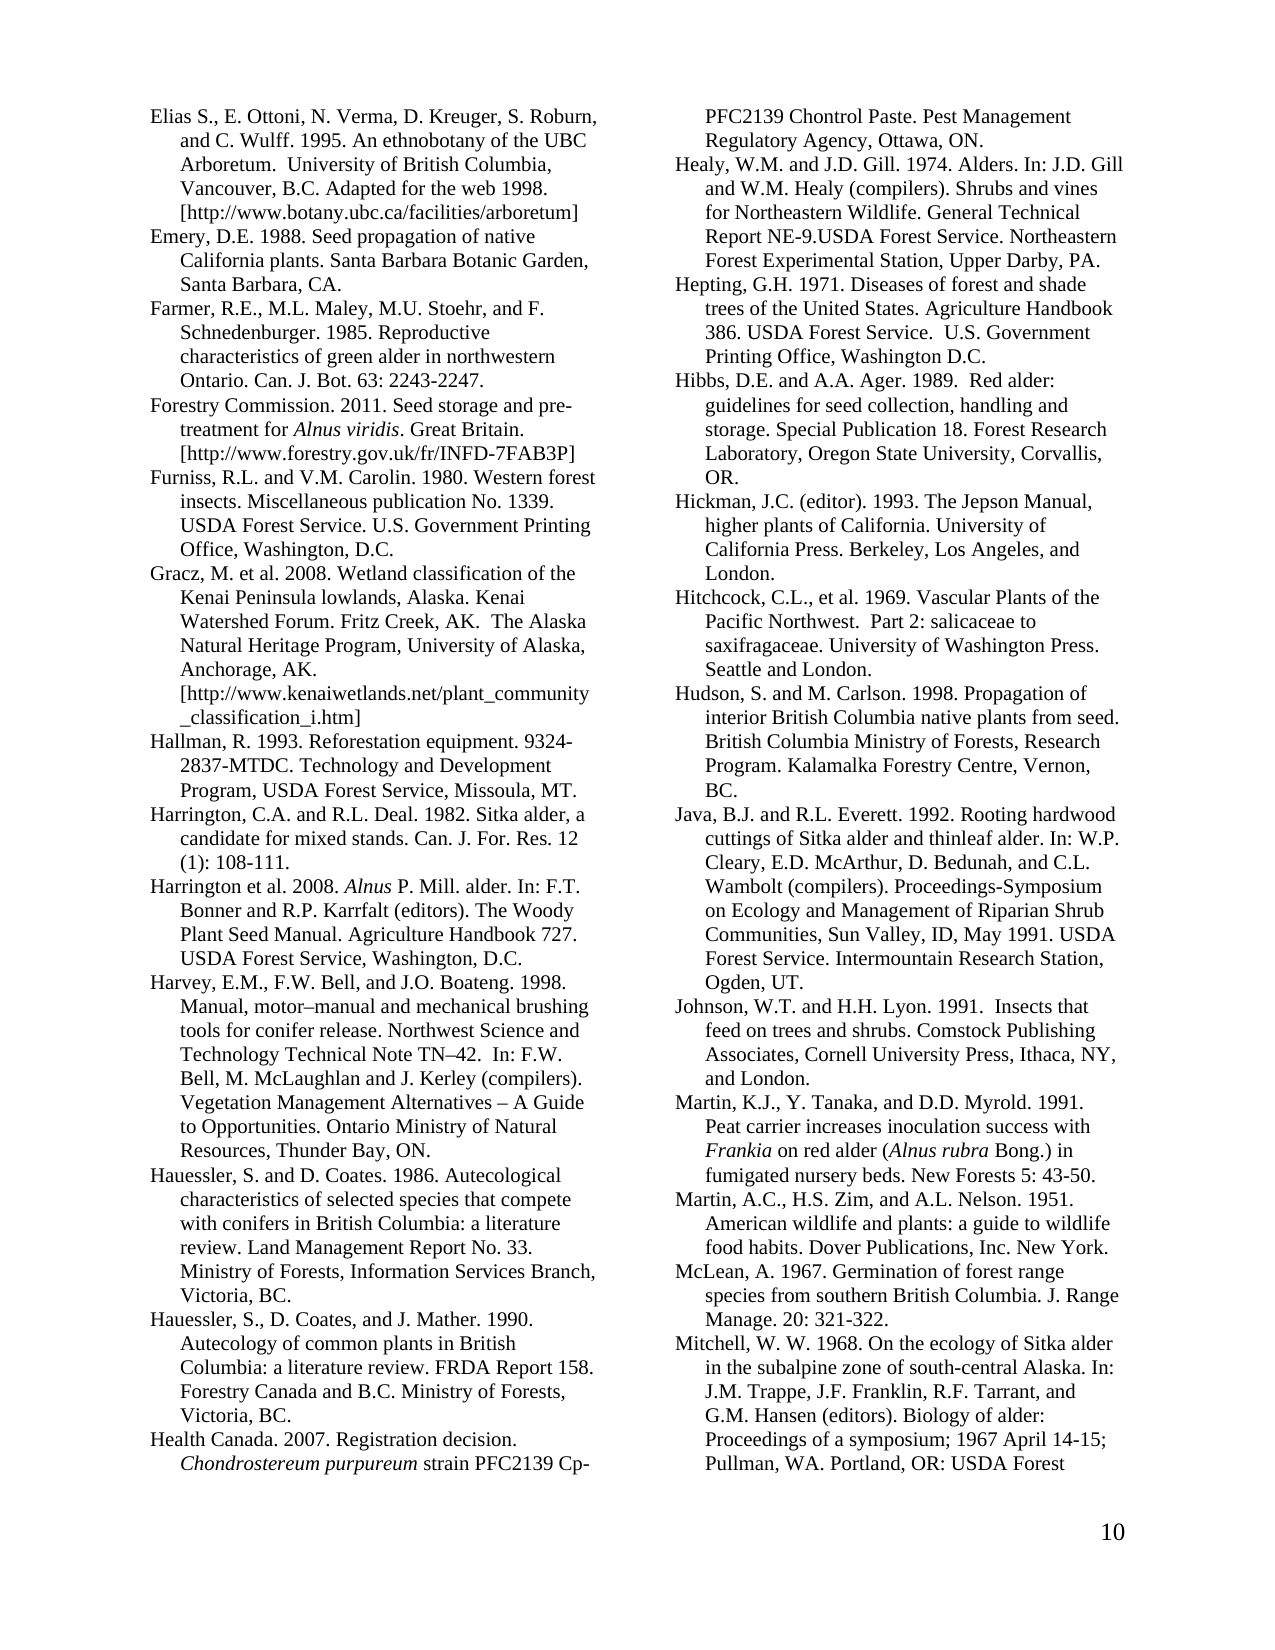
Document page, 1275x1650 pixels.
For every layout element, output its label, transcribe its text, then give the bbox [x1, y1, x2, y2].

text Hibbs, D.E. and A.A. Ager. 1989. Red alder: guidelines for seed collection, handling and storage. Special Publication 18. Forest Research Laboratory, Oregon State University, Corvallis, OR. [675, 368, 1125, 489]
text Johnson, W.T. and H.H. Lyon. 1991. Insects that feed on trees and shrubs. Comstock Publishing Associates, Cornell University Press, Ithaca, NY, and London. [675, 994, 1125, 1090]
text Healy, W.M. and J.D. Gill. 1974. Alders. In: J.D. Gill and W.M. Healy (compilers). Shrubs and vines for Northeastern Wildlife. General Technical Report NE-9.USDA Forest Service. Northeastern Forest Experimental Station, Upper Darby, PA. [675, 152, 1125, 272]
text Hauessler, S., D. Coates, and J. Mather. 1990. Autecology of common plants in British Columbia: a literature review. FRDA Report 158. Forestry Canada and B.C. Ministry of Forests, Victoria, BC. [150, 1307, 600, 1427]
text Hickman, J.C. (editor). 1993. The Jepson Manual, higher plants of California. University of California Press. Berkeley, Los Angeles, and London. [675, 489, 1125, 585]
text Health Canada. 2007. Registration decision. Chondrostereum purpureum strain PFC2139 Cp-PFC2139 Chontrol Paste. Pest Management Regulatory Agency, Ottawa, ON. [675, 104, 1125, 152]
text Harvey, E.M., F.W. Bell, and J.O. Boateng. 1998. Manual, motor–manual and mechanical brushing tools for conifer release. Northwest Science and Technology Technical Note TN–42. In: F.W. Bell, M. McLaughlan and J. Kerley (compilers). Vegetation Management Alternatives – A Guide to Opportunities. Ontario Ministry of Natural Resources, Thunder Bay, ON. [150, 970, 600, 1162]
text Java, B.J. and R.L. Everett. 1992. Rooting hardwood cuttings of Sitka alder and thinleaf alder. In: W.P. Cleary, E.D. McArthur, D. Bedunah, and C.L. Wambolt (compilers). Proceedings-Symposium on Ecology and Management of Riparian Shrub Communities, Sun Valley, ID, May 1991. USDA Forest Service. Intermountain Research Station, Ogden, UT. [675, 802, 1125, 994]
text Gracz, M. et al. 2008. Wetland classification of the Kenai Peninsula lowlands, Alaska. Kenai Watershed Forum. Fritz Creek, AK. The Alaska Natural Heritage Program, University of Alaska, Anchorage, AK. [http://www.kenaiwetlands.net/plant_community_classification_i.htm] [150, 561, 600, 729]
text Harrington et al. 2008. Alnus P. Mill. alder. In: F.T. Bonner and R.P. Karrfalt (editors). The Woody Plant Seed Manual. Agriculture Handbook 727. USDA Forest Service, Washington, D.C. [150, 874, 600, 970]
text Forestry Commission. 2011. Seed storage and pre-treatment for Alnus viridis. Great Britain. [http://www.forestry.gov.uk/fr/INFD-7FAB3P] [150, 392, 600, 465]
text Furniss, R.L. and V.M. Carolin. 1980. Western forest insects. Miscellaneous publication No. 1339. USDA Forest Service. U.S. Government Printing Office, Washington, D.C. [150, 465, 600, 561]
text Elias S., E. Ottoni, N. Verma, D. Kreuger, S. Roburn, and C. Wulff. 1995. An ethnobotany of the UBC Arboretum. University of British Columbia, Vancouver, B.C. Adapted for the web 1998. [http://www.botany.ubc.ca/facilities/arboretum] [150, 104, 600, 224]
text Health Canada. 2007. Registration decision. Chondrostereum purpureum strain PFC2139 Cp-PFC2139 Chontrol Paste. Pest Management Regulatory Agency, Ottawa, ON. [150, 1427, 600, 1475]
text Hudson, S. and M. Carlson. 1998. Propagation of interior British Columbia native plants from seed. British Columbia Ministry of Forests, Research Program. Kalamalka Forestry Centre, Vernon, BC. [675, 681, 1125, 802]
text Hallman, R. 1993. Reforestation equipment. 9324-2837-MTDC. Technology and Development Program, USDA Forest Service, Missoula, MT. [150, 729, 600, 802]
text Harrington, C.A. and R.L. Deal. 1982. Sitka alder, a candidate for mixed stands. Can. J. For. Res. 12 (1): 108-111. [150, 802, 600, 874]
text Emery, D.E. 1988. Seed propagation of native California plants. Santa Barbara Botanic Garden, Santa Barbara, CA. [150, 224, 600, 296]
text Hepting, G.H. 1971. Diseases of forest and shade trees of the United States. Agriculture Handbook 386. USDA Forest Service. U.S. Government Printing Office, Washington D.C. [675, 272, 1125, 368]
text Martin, K.J., Y. Tanaka, and D.D. Myrold. 1991. Peat carrier increases inoculation success with Frankia on red alder (Alnus rubra Bong.) in fumigated nursery beds. New Forests 5: 43-50. [675, 1090, 1125, 1187]
text Hauessler, S. and D. Coates. 1986. Autecological characteristics of selected species that compete with conifers in British Columbia: a literature review. Land Management Report No. 33. Ministry of Forests, Information Services Branch, Victoria, BC. [150, 1162, 600, 1307]
text McLean, A. 1967. Germination of forest range species from southern British Columbia. J. Range Manage. 20: 321-322. [675, 1259, 1125, 1331]
text Hitchcock, C.L., et al. 1969. Vascular Plants of the Pacific Northwest. Part 2: salicaceae to saxifragaceae. University of Washington Press. Seattle and London. [675, 585, 1125, 681]
text Farmer, R.E., M.L. Maley, M.U. Stoehr, and F. Schnedenburger. 1985. Reproductive characteristics of green alder in northwestern Ontario. Can. J. Bot. 63: 2243-2247. [150, 296, 600, 392]
text Martin, A.C., H.S. Zim, and A.L. Nelson. 1951. American wildlife and plants: a guide to wildlife food habits. Dover Publications, Inc. New York. [675, 1187, 1125, 1259]
